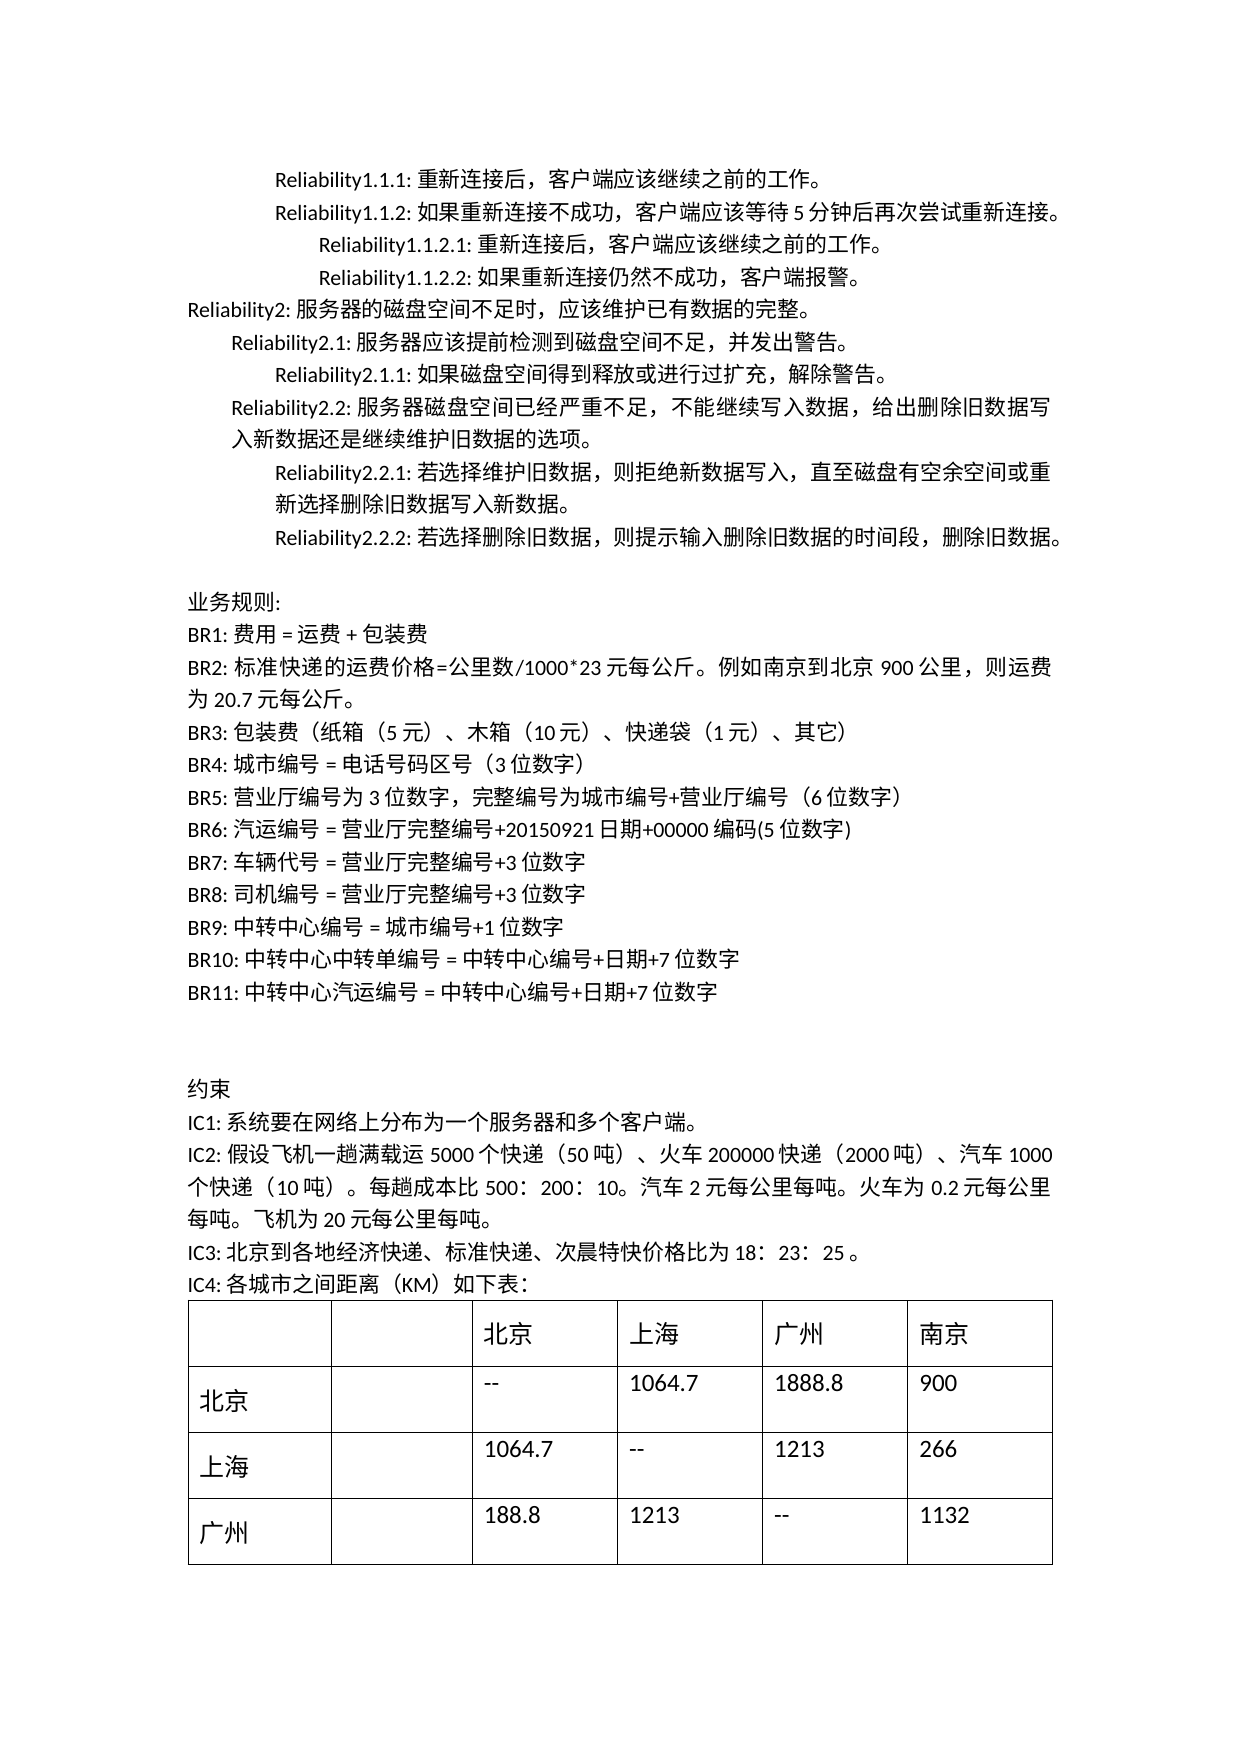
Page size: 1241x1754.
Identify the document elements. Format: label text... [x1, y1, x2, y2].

text BR4: 城市编号 = 电话号码区号（3位数字） [187, 747, 1053, 779]
text Reliability1.1.1: 重新连接后，客户端应该继续之前的工作。 [187, 162, 1053, 194]
text BR5: 营业厅编号为3位数字，完整编号为城市编号+营业厅编号（6位数字） [187, 779, 1053, 812]
table_header 广州 [763, 1301, 907, 1366]
text BR7: 车辆代号 = 营业厅完整编号+3位数字 [187, 844, 1053, 877]
table_cell 1888.8 [763, 1367, 907, 1432]
table_header [189, 1301, 331, 1366]
text Reliability1.1.2: 如果重新连接不成功，客户端应该等待5分钟后再次尝试重新连接。 [187, 194, 1053, 227]
text Reliability2.1.1: 如果磁盘空间得到释放或进行过扩充，解除警告。 [187, 357, 1053, 389]
table_cell -- [473, 1367, 617, 1432]
table_cell 1064.7 [473, 1433, 617, 1498]
table_header [332, 1301, 472, 1366]
table_cell [332, 1433, 472, 1498]
table_cell -- [618, 1433, 762, 1498]
table_cell 266 [908, 1433, 1052, 1498]
text BR2: 标准快递的运费价格=公里数/1000*23元每公斤。例如南京到北京900公里，则运费为20.7元每公斤。 [187, 649, 1053, 714]
text 约束 [187, 1072, 1053, 1104]
text IC4: 各城市之间距离（KM）如下表： [187, 1267, 1053, 1299]
table_header 北京 [473, 1301, 617, 1366]
text Reliability2.1: 服务器应该提前检测到磁盘空间不足，并发出警告。 [187, 324, 1053, 357]
text BR10: 中转中心中转单编号 = 中转中心编号+日期+7位数字 [187, 942, 1053, 974]
text BR6: 汽运编号 = 营业厅完整编号+20150921日期+00000编码(5位数字) [187, 812, 1053, 844]
text IC2: 假设飞机一趟满载运5000个快递（50吨）、火车200000快递（2000吨）、汽车1000个快递（10吨）。每趟成本比500：200：10。汽车2元每公里每吨。火车为0.2元每公里每吨。飞机为20元每公里每吨。 [187, 1137, 1053, 1234]
table_cell [332, 1367, 472, 1432]
text 业务规则: [187, 584, 1053, 617]
table_cell [332, 1499, 472, 1564]
table_cell -- [763, 1499, 907, 1564]
table_cell 1064.7 [618, 1367, 762, 1432]
text Reliability2.2.2: 若选择删除旧数据，则提示输入删除旧数据的时间段，删除旧数据。 [275, 519, 1053, 552]
table_cell 188.8 [473, 1499, 617, 1564]
table_header 上海 [618, 1301, 762, 1366]
table_cell 上海 [189, 1433, 331, 1498]
text BR1: 费用 = 运费 + 包装费 [187, 617, 1053, 649]
text BR8: 司机编号 = 营业厅完整编号+3位数字 [187, 877, 1053, 909]
table_cell 1213 [618, 1499, 762, 1564]
text Reliability1.1.2.1: 重新连接后，客户端应该继续之前的工作。 [187, 227, 1053, 259]
table_cell 1132 [908, 1499, 1052, 1564]
text IC3: 北京到各地经济快递、标准快递、次晨特快价格比为18：23：25 。 [187, 1234, 1053, 1267]
text IC1: 系统要在网络上分布为一个服务器和多个客户端。 [187, 1104, 1053, 1137]
table_cell 北京 [189, 1367, 331, 1432]
text Reliability2: 服务器的磁盘空间不足时，应该维护已有数据的完整。 [187, 292, 1053, 324]
table_cell 1213 [763, 1433, 907, 1498]
text Reliability2.2: 服务器磁盘空间已经严重不足，不能继续写入数据，给出删除旧数据写入新数据还是继续维护旧数据的选项。 [231, 389, 1053, 454]
text BR3: 包装费（纸箱（5元）、木箱（10元）、快递袋（1元）、其它） [187, 714, 1053, 747]
text BR11: 中转中心汽运编号 = 中转中心编号+日期+7位数字 [187, 974, 1053, 1007]
table_header 南京 [908, 1301, 1052, 1366]
text BR9: 中转中心编号 = 城市编号+1位数字 [187, 909, 1053, 942]
table_cell 广州 [189, 1499, 331, 1564]
table_cell 900 [908, 1367, 1052, 1432]
text Reliability1.1.2.2: 如果重新连接仍然不成功，客户端报警。 [187, 259, 1053, 292]
text Reliability2.2.1: 若选择维护旧数据，则拒绝新数据写入，直至磁盘有空余空间或重新选择删除旧数据写入新数据。 [275, 454, 1053, 519]
